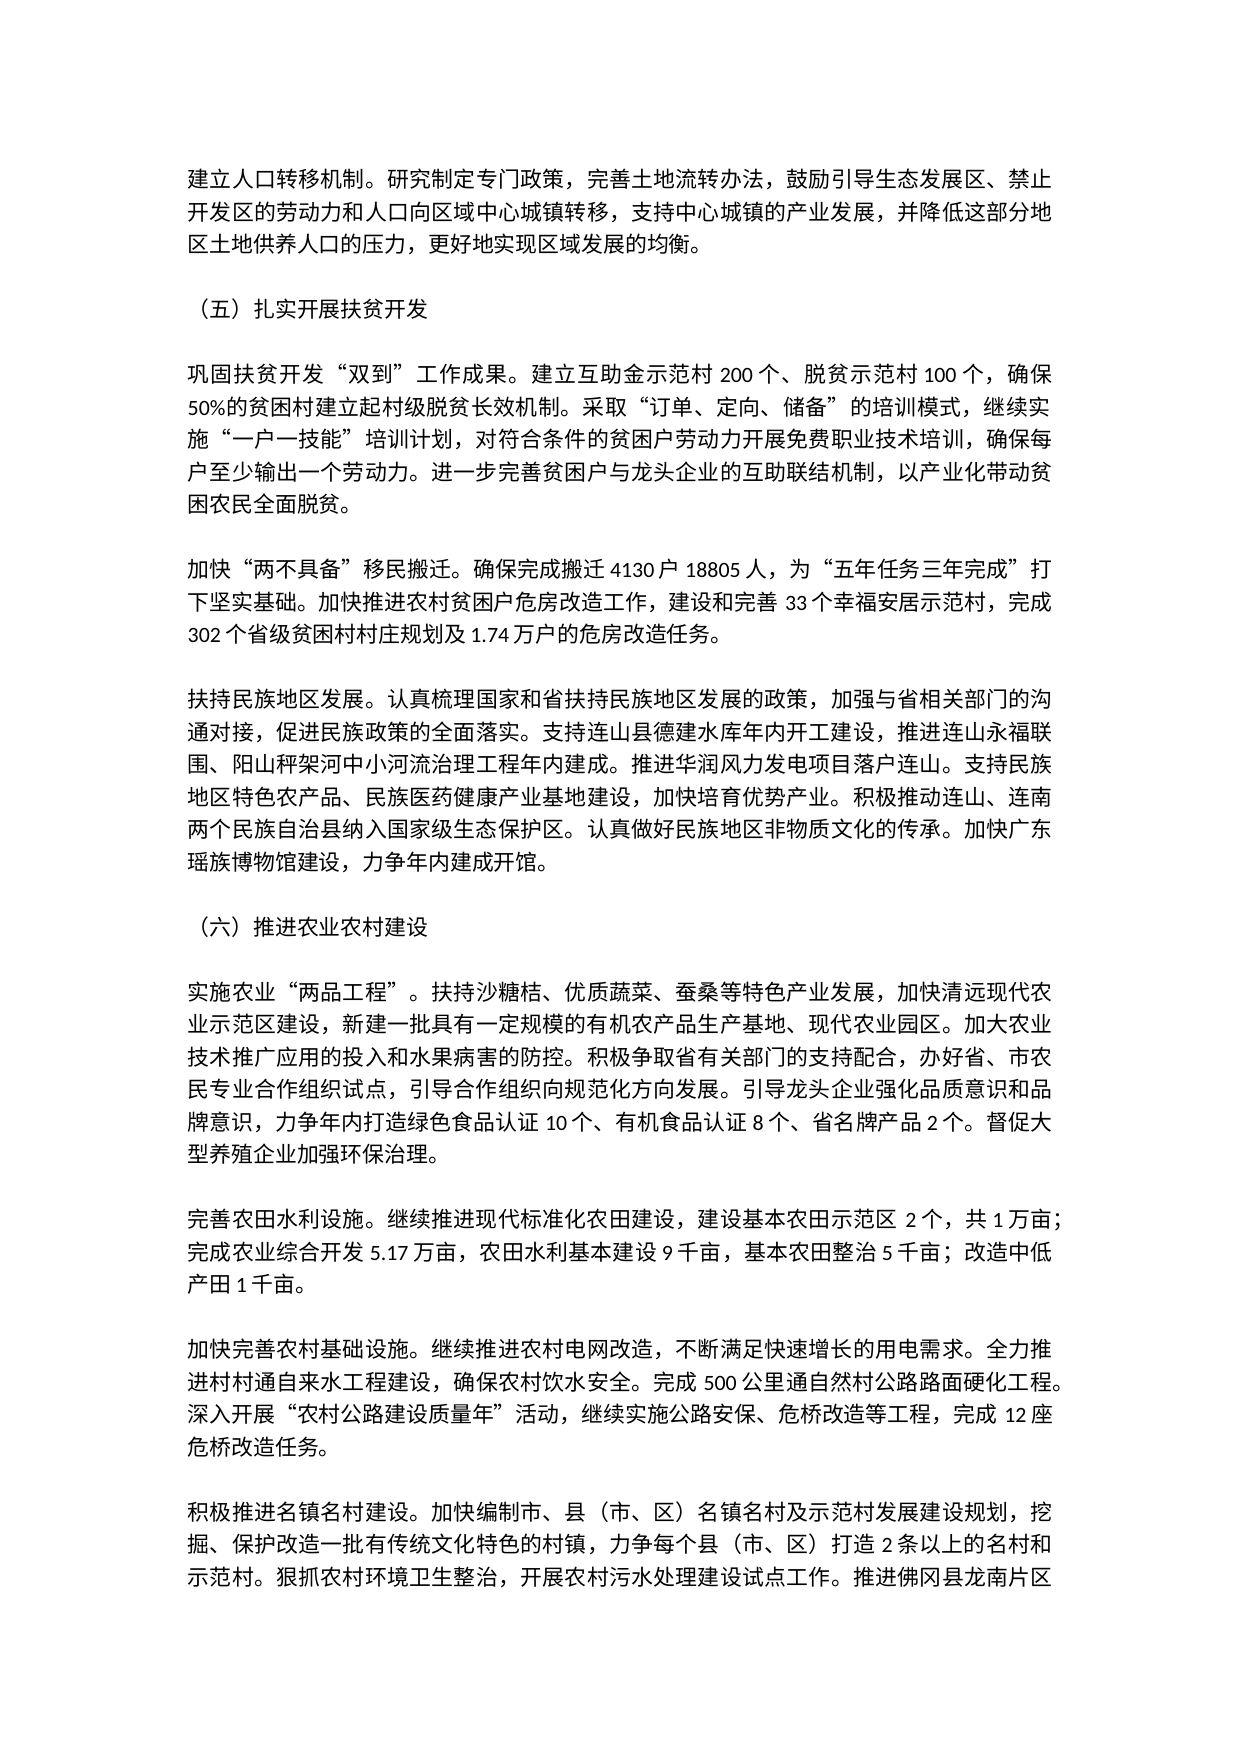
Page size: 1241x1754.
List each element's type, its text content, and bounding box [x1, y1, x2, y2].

text （六）推进农业农村建设 [187, 909, 1053, 942]
text 实施农业“两品工程”。扶持沙糖桔、优质蔬菜、蚕桑等特色产业发展，加快清远现代农业示范区建设，新建一批具有一定规模的有机农产品生产基地、现代农业园区。加大农业技术推广应用的投入和水果病害的防控。积极争取省有关部门的支持配合，办好省、市农民专业合作组织试点，引导合作组织向规范化方向发展。引导龙头企业强化品质意识和品牌意识，力争年内打造绿色食品认证10个、有机食品认证8个、省名牌产品2个。督促大型养殖企业加强环保治理。 [187, 974, 1053, 1169]
text 加快“两不具备”移民搬迁。确保完成搬迁4130户18805人，为“五年任务三年完成”打下坚实基础。加快推进农村贫困户危房改造工作，建设和完善33个幸福安居示范村，完成302个省级贫困村村庄规划及1.74万户的危房改造任务。 [187, 552, 1053, 649]
text 扶持民族地区发展。认真梳理国家和省扶持民族地区发展的政策，加强与省相关部门的沟通对接，促进民族政策的全面落实。支持连山县德建水库年内开工建设，推进连山永福联围、阳山秤架河中小河流治理工程年内建成。推进华润风力发电项目落户连山。支持民族地区特色农产品、民族医药健康产业基地建设，加快培育优势产业。积极推动连山、连南两个民族自治县纳入国家级生态保护区。认真做好民族地区非物质文化的传承。加快广东瑶族博物馆建设，力争年内建成开馆。 [187, 682, 1053, 877]
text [187, 1494, 1053, 1592]
text 加快完善农村基础设施。继续推进农村电网改造，不断满足快速增长的用电需求。全力推进村村通自来水工程建设，确保农村饮水安全。完成500公里通自然村公路路面硬化工程。深入开展“农村公路建设质量年”活动，继续实施公路安保、危桥改造等工程，完成12座危桥改造任务。 [187, 1332, 1053, 1462]
text 完善农田水利设施。继续推进现代标准化农田建设，建设基本农田示范区2个，共1万亩；完成农业综合开发5.17万亩，农田水利基本建设9千亩，基本农田整治5千亩；改造中低产田1千亩。 [187, 1202, 1053, 1299]
text （五）扎实开展扶贫开发 [187, 292, 1053, 324]
text 建立人口转移机制。研究制定专门政策，完善土地流转办法，鼓励引导生态发展区、禁止开发区的劳动力和人口向区域中心城镇转移，支持中心城镇的产业发展，并降低这部分地区土地供养人口的压力，更好地实现区域发展的均衡。 [187, 162, 1053, 259]
text 巩固扶贫开发“双到”工作成果。建立互助金示范村200个、脱贫示范村100个，确保50%的贫困村建立起村级脱贫长效机制。采取“订单、定向、储备”的培训模式，继续实施“一户一技能”培训计划，对符合条件的贫困户劳动力开展免费职业技术培训，确保每户至少输出一个劳动力。进一步完善贫困户与龙头企业的互助联结机制，以产业化带动贫困农民全面脱贫。 [187, 357, 1053, 519]
